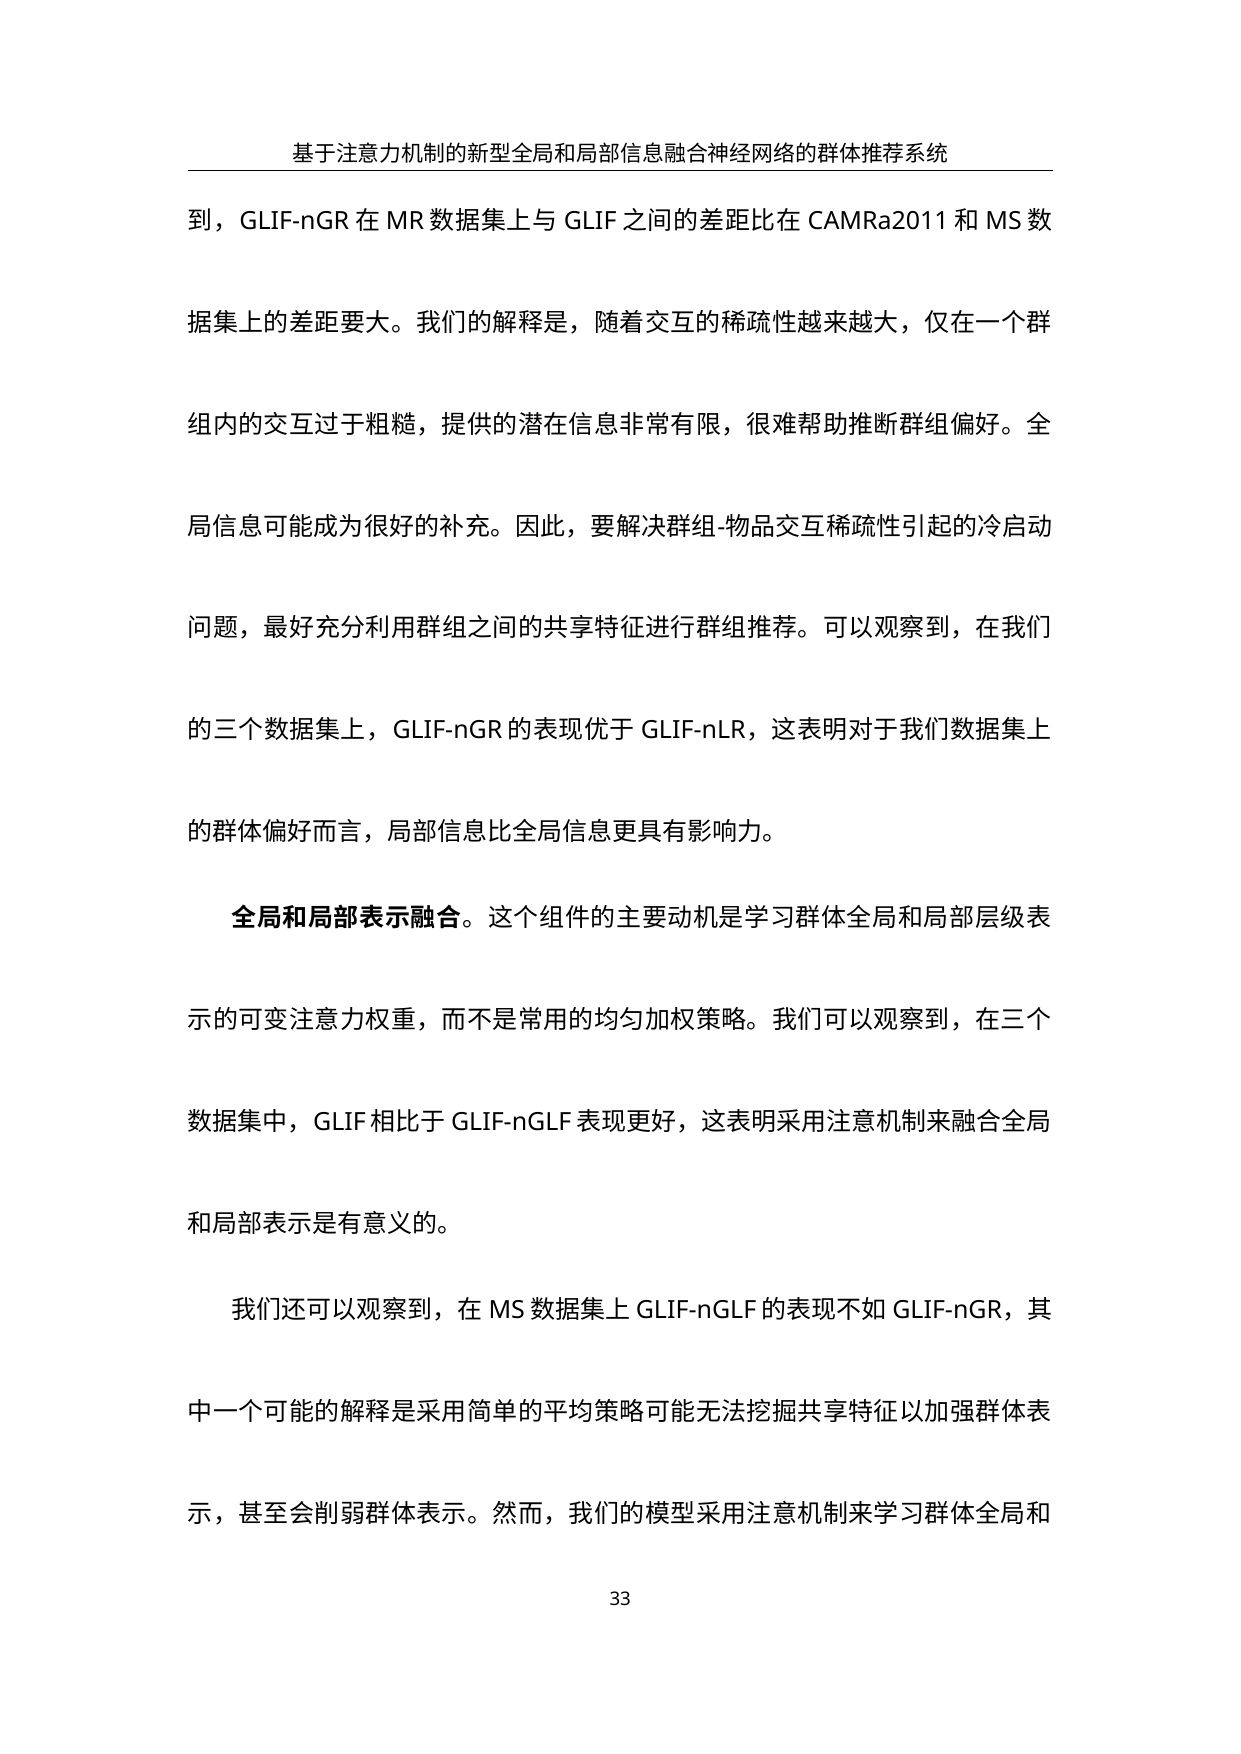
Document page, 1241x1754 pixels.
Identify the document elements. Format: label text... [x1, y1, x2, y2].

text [187, 184, 1053, 864]
text 全局和局部表示融合。这个组件的主要动机是学习群体全局和局部层级表示的可变注意力权重，而不是常用的均匀加权策略。我们可以观察到，在三个数据集中，GLIF相比于GLIF-nGLF表现更好，这表明采用注意机制来融合全局和局部表示是有意义的。 [187, 882, 1053, 1255]
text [187, 1273, 1053, 1545]
